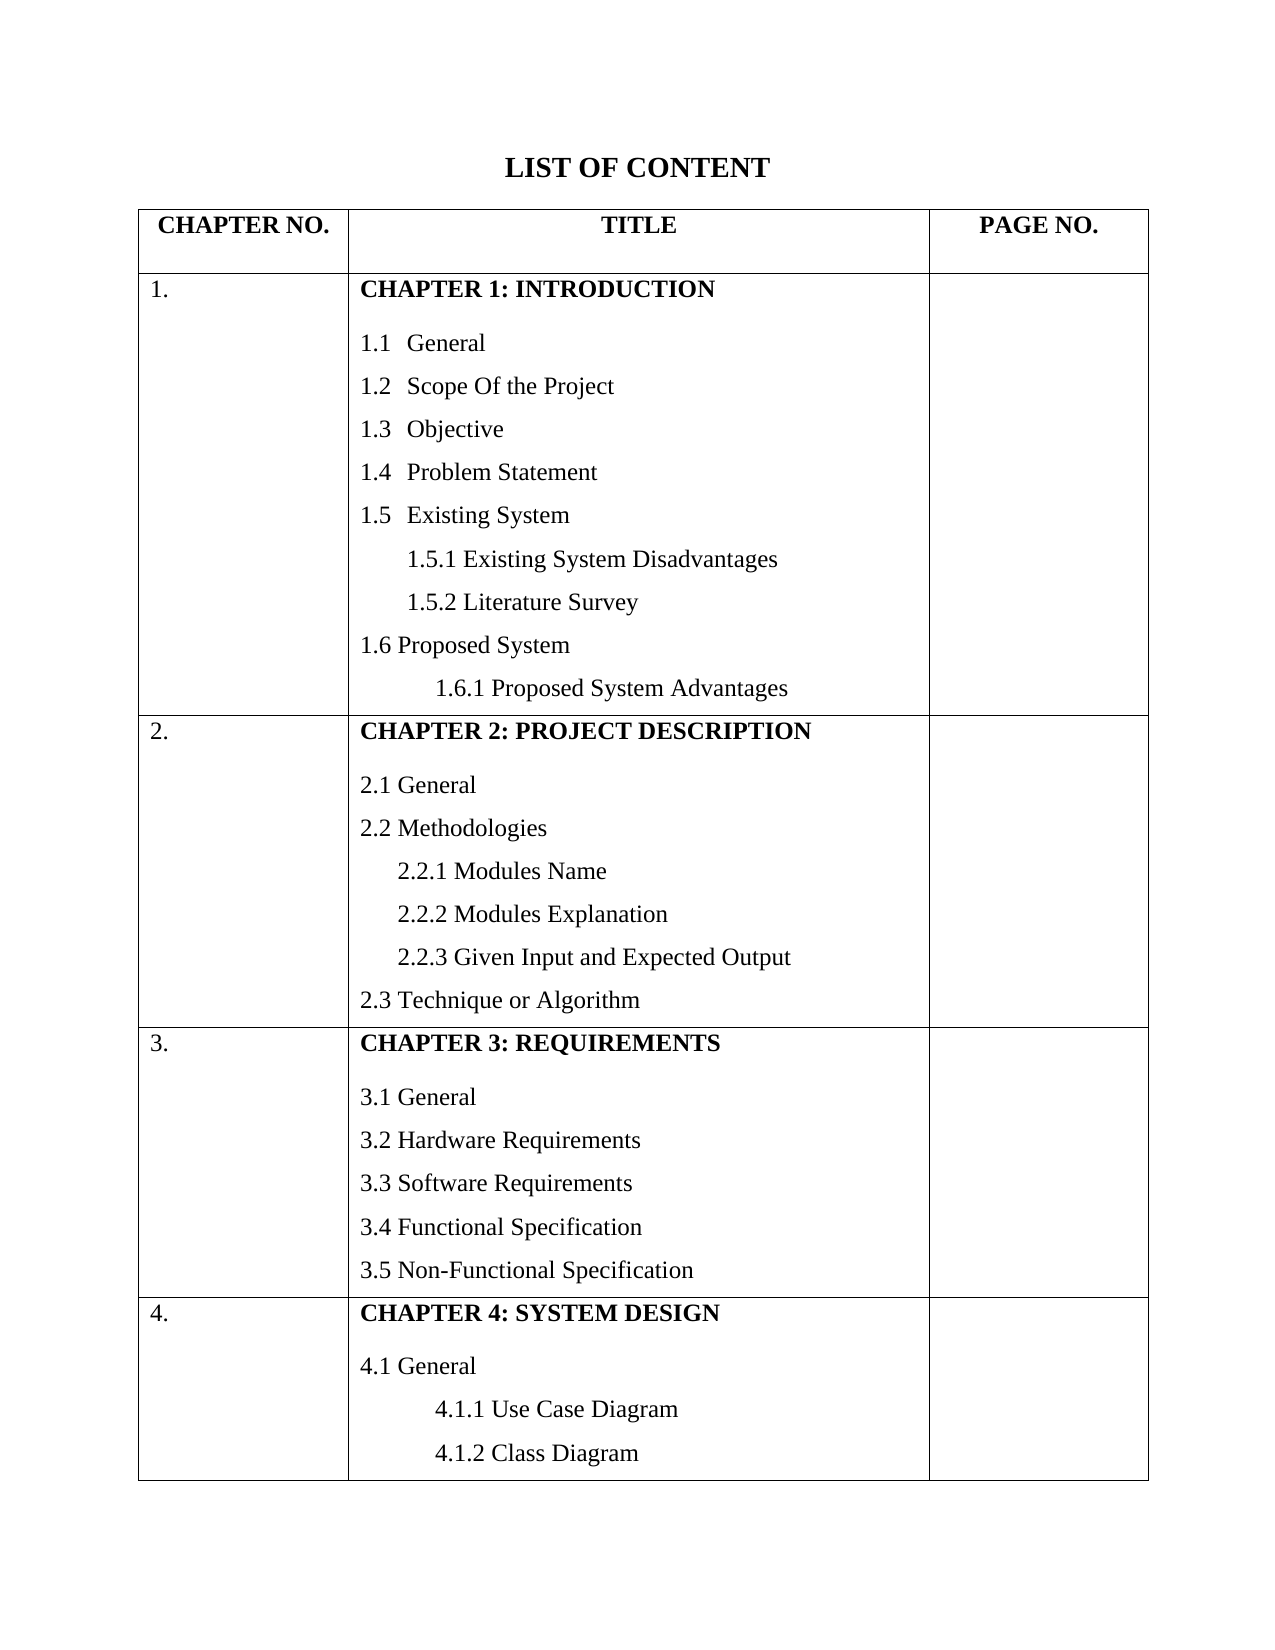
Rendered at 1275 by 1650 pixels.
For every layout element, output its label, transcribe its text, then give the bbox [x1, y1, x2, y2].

text LIST OF CONTENT [150, 150, 1125, 183]
table_cell [930, 1298, 1148, 1479]
table_cell [930, 274, 1148, 715]
table_cell CHAPTER 1: INTRODUCTION General Scope Of the Project Objective Problem Statement Existing System 1.5.1 Existing System Disadvantages 1.5.2 Literature Survey 1.6 Proposed System 1.6.1 Proposed System Advantages [349, 274, 929, 715]
table_cell [930, 716, 1148, 1027]
table_cell 1. [139, 274, 348, 715]
table_cell [930, 1028, 1148, 1297]
table_cell 4. [139, 1298, 348, 1479]
table_header PAGE NO. [930, 210, 1148, 273]
table_cell 3. [139, 1028, 348, 1297]
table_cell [349, 1298, 929, 1479]
table_cell 2. [139, 716, 348, 1027]
table_header CHAPTER NO. [139, 210, 348, 273]
table_cell CHAPTER 3: REQUIREMENTS 3.1 General 3.2 Hardware Requirements 3.3 Software Requirements 3.4 Functional Specification 3.5 Non-Functional Specification [349, 1028, 929, 1297]
table_cell CHAPTER 2: PROJECT DESCRIPTION General 2.2 Methodologies 2.2.1 Modules Name 2.2.2 Modules Explanation 2.2.3 Given Input and Expected Output 2.3 Technique or Algorithm [349, 716, 929, 1027]
table_header TITLE [349, 210, 929, 273]
